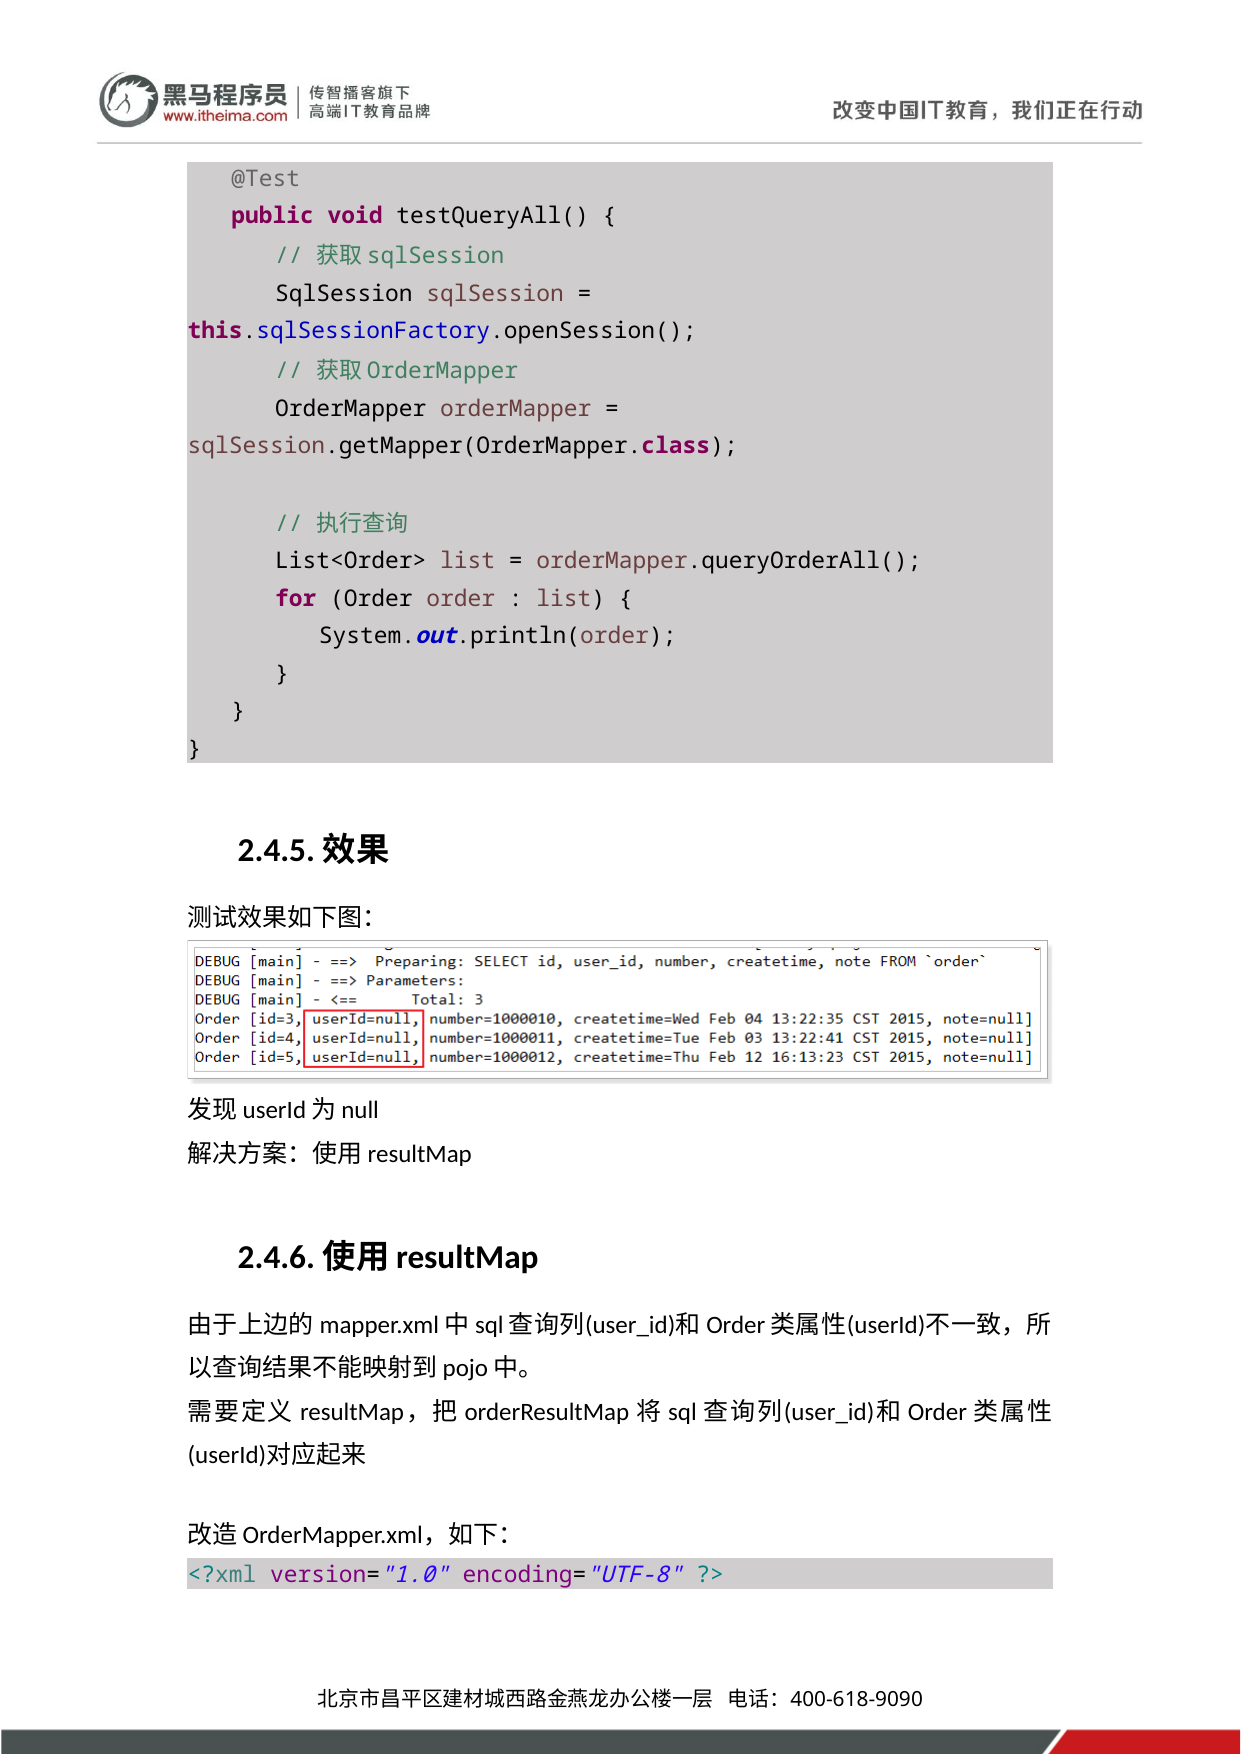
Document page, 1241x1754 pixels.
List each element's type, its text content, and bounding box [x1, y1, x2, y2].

picture [187, 940, 1053, 1084]
text 发现userId为null [187, 1090, 1053, 1126]
subtitle 使用resultMap [237, 1230, 1053, 1278]
text } [187, 694, 1053, 726]
picture [1, 1670, 1241, 1754]
subtitle 效果 [237, 823, 1053, 871]
text } [187, 657, 1053, 688]
text OrderMapper orderMapper = sqlSession.getMapper(OrderMapper.class); [187, 392, 1053, 461]
text List<Order> list = orderMapper.queryOrderAll(); [187, 544, 1053, 576]
text // 获取OrderMapper [187, 352, 1053, 385]
text 由于上边的mapper.xml中sql查询列(user_id)和Order类属性(userId)不一致，所以查询结果不能映射到pojo中。 [187, 1304, 1053, 1384]
text SqlSession sqlSession = this.sqlSessionFactory.openSession(); [187, 277, 1053, 346]
text 需要定义resultMap，把orderResultMap将sql查询列(user_id)和Order类属性(userId)对应起来 [187, 1391, 1053, 1471]
text @Test [187, 162, 1053, 193]
text 测试效果如下图： [187, 897, 1053, 933]
text 解决方案：使用resultMap [187, 1133, 1053, 1169]
text <?xml version="1.0" encoding="UTF-8" ?> [187, 1558, 1053, 1589]
picture [0, 1, 1241, 151]
text } [187, 732, 1053, 763]
text for (Order order : list) { [187, 582, 1053, 613]
text public void testQueryAll() { [187, 199, 1053, 231]
text // 执行查询 [187, 504, 1053, 538]
text 改造OrderMapper.xml，如下： [187, 1514, 1053, 1551]
text System.out.println(order); [187, 619, 1053, 651]
text // 获取sqlSession [187, 237, 1053, 270]
